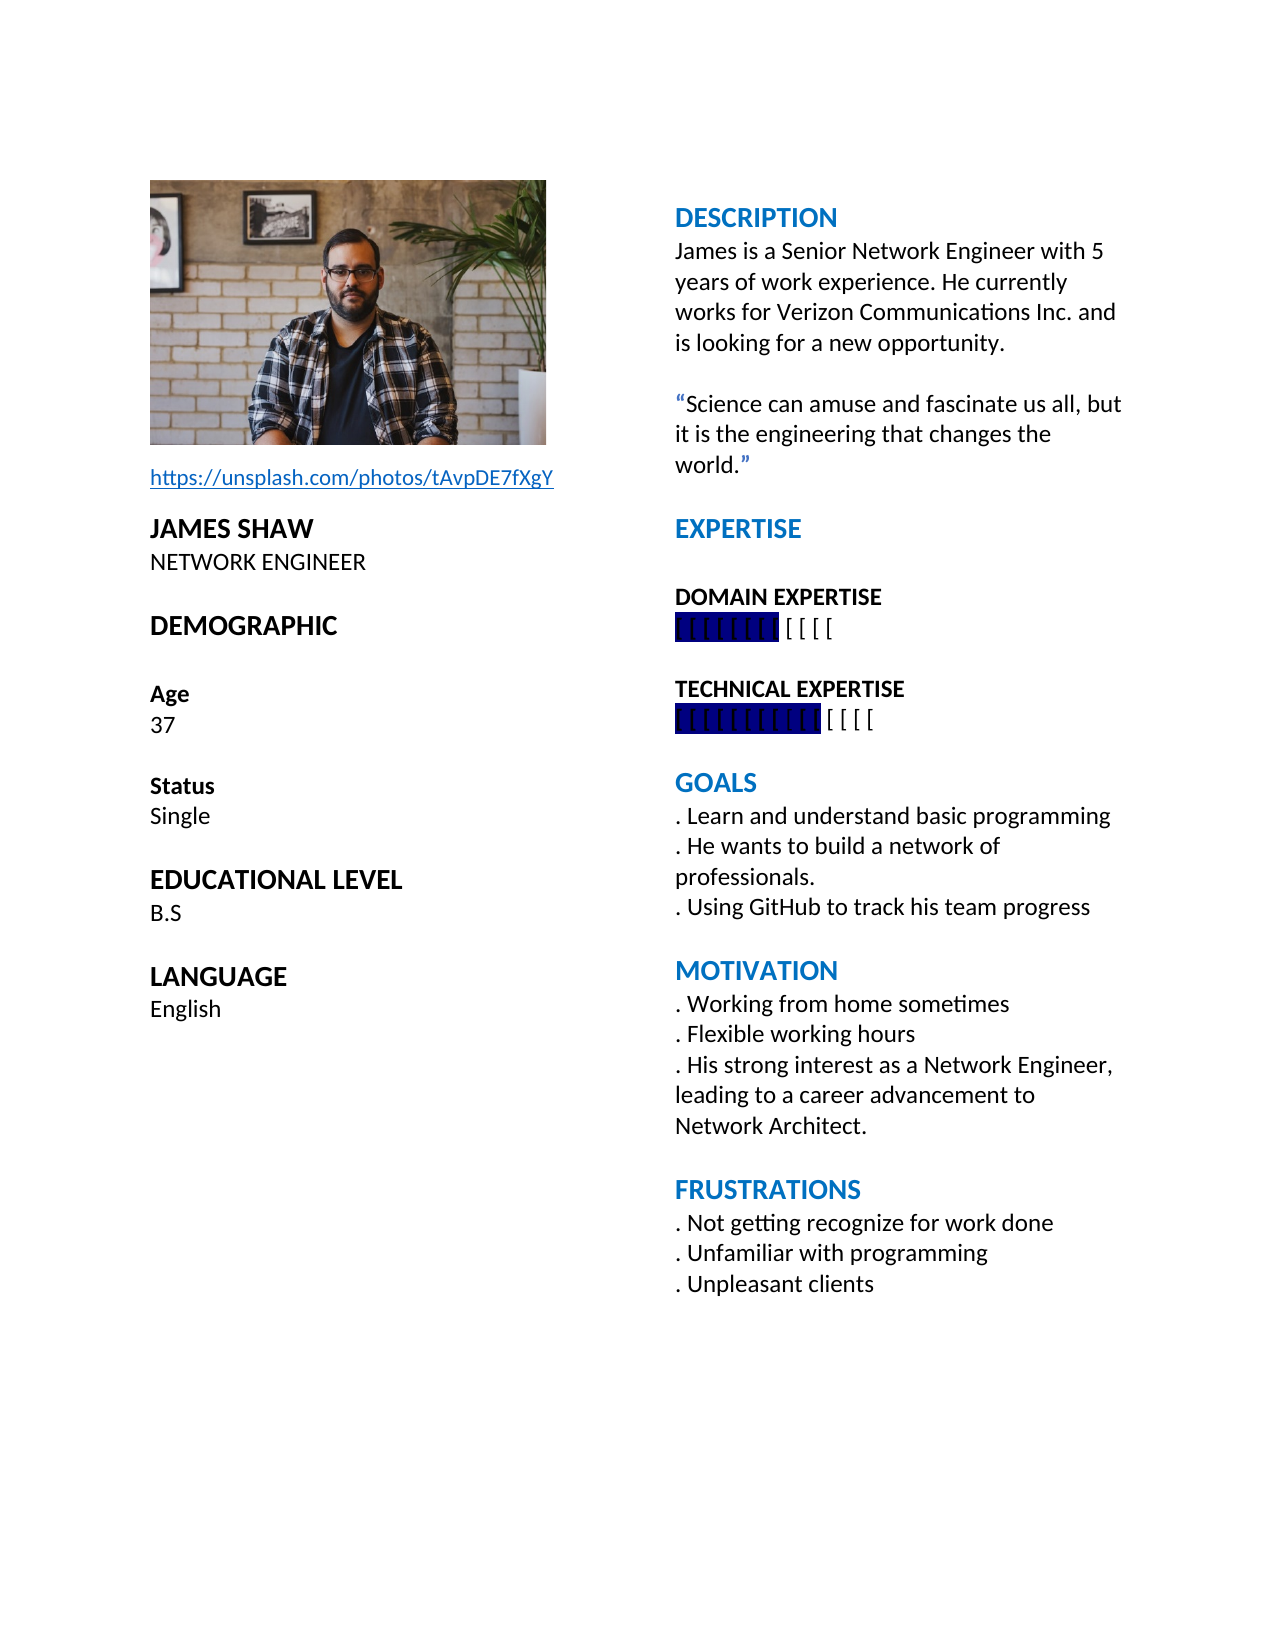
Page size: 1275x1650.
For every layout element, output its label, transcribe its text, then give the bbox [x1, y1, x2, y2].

text [ [ [ [ [ [ [ [ [ [ [ [ [779, 612, 1125, 642]
text . Unfamiliar with programming [675, 1237, 1125, 1268]
text . He wants to build a network of professionals. [675, 830, 1125, 891]
text GOALS [675, 764, 1125, 800]
text . Unpleasant clients [675, 1268, 1125, 1298]
text DESCRIPTION [675, 199, 1125, 235]
text English [150, 994, 600, 1024]
text NETWORK ENGINEER [150, 546, 600, 576]
text “Science can amuse and fascinate us all, but it is the engineering that changes the world.” [675, 388, 1125, 479]
text . Working from home sometimes [675, 988, 1125, 1019]
text DOMAIN EXPERTISE [675, 581, 1125, 612]
text Age [150, 678, 600, 709]
text Single [150, 800, 600, 831]
text MOTIVATION [675, 952, 1125, 988]
text EXPERTISE [675, 510, 1125, 546]
text James is a Senior Network Engineer with 5 years of work experience. He currently works for Verizon Communications Inc. and is looking for a new opportunity. [675, 235, 1125, 357]
text . Not getting recognize for work done [675, 1207, 1125, 1237]
text DEMOGRAPHIC [150, 607, 600, 643]
text TECHNICAL EXPERTISE [675, 673, 1125, 703]
text FRUSTRATIONS [675, 1171, 1125, 1207]
text Status [150, 770, 600, 800]
picture [150, 180, 547, 445]
text LANGUAGE [150, 958, 600, 994]
text B.S [150, 897, 600, 927]
text . His strong interest as a Network Engineer, leading to a career advancement to Network Architect. [675, 1049, 1125, 1141]
text . Learn and understand basic programming [675, 800, 1125, 830]
text JAMES SHAW [150, 510, 600, 546]
text EDUCATIONAL LEVEL [150, 861, 600, 897]
text . Flexible working hours [675, 1019, 1125, 1049]
text [ [ [ [ [ [ [ [ [ [ [ [ [ [ [ [821, 703, 1125, 734]
text 37 [150, 709, 600, 739]
text . Using GitHub to track his team progress [675, 891, 1125, 922]
text https://unsplash.com/photos/tAvpDE7fXgY [150, 463, 600, 491]
